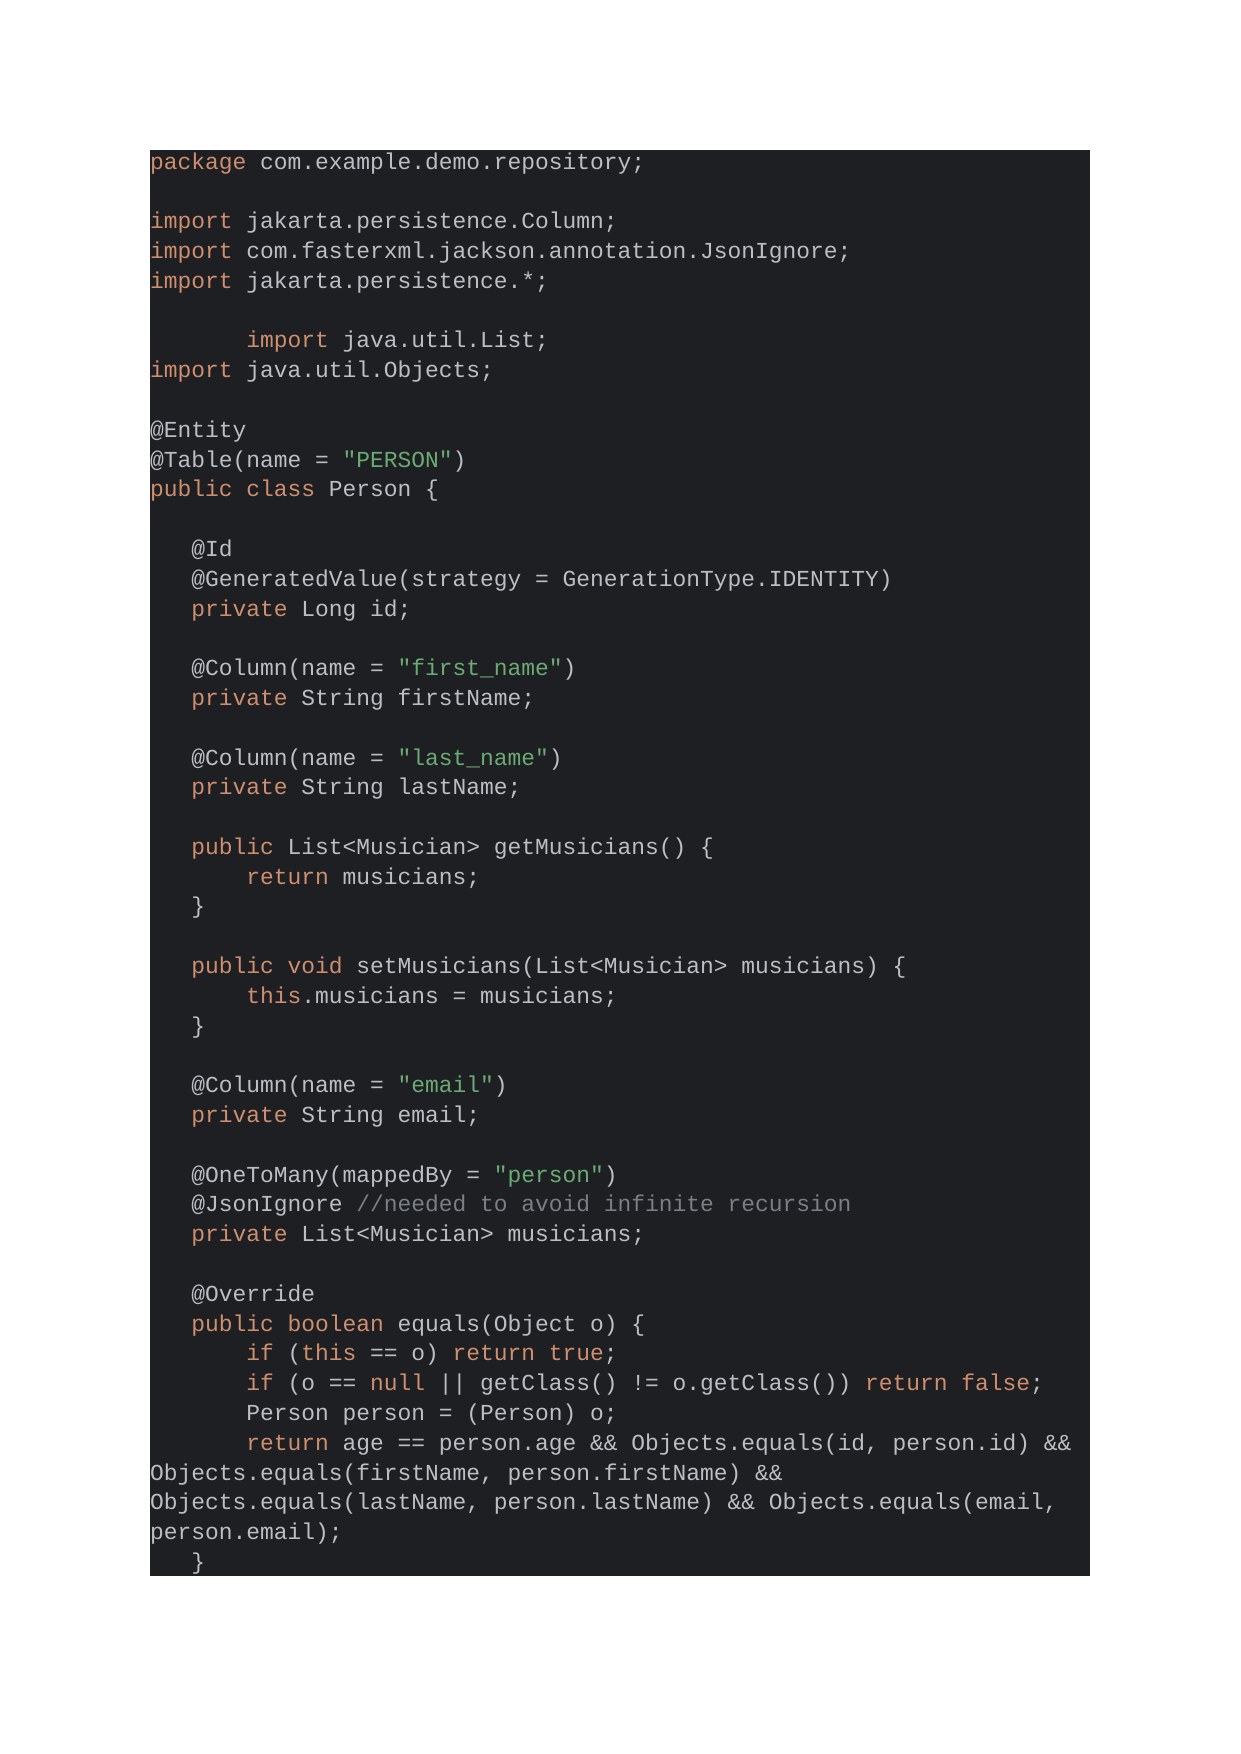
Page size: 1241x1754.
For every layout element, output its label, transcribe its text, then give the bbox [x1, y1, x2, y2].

text private String firstName; [150, 686, 1090, 712]
text import java.util.List; [150, 329, 1090, 355]
text @Id [150, 537, 1090, 563]
text } [150, 1550, 1090, 1576]
text public boolean equals(Object o) { [150, 1312, 1090, 1338]
text @Column(name = "email") [150, 1073, 1090, 1099]
text private String lastName; [150, 776, 1090, 802]
text if (this == o) return true; [150, 1342, 1090, 1368]
text @Table(name = "PERSON") [150, 448, 1090, 474]
text public void setMusicians(List<Musician> musicians) { [150, 954, 1090, 980]
text import java.util.Objects; [150, 358, 1090, 384]
text private Long id; [150, 597, 1090, 623]
text return age == person.age && Objects.equals(id, person.id) && Objects.equals(firstName, person.firstName) && Objects.equals(lastName, person.lastName) && Objects.equals(email, person.email); [150, 1431, 1090, 1546]
text this.musicians = musicians; [150, 984, 1090, 1010]
text public List<Musician> getMusicians() { [150, 835, 1090, 861]
text @Entity [150, 418, 1090, 444]
text } [150, 895, 1090, 921]
text @JsonIgnore //needed to avoid infinite recursion [150, 1193, 1090, 1219]
text import com.fasterxml.jackson.annotation.JsonIgnore; [150, 239, 1090, 265]
text return musicians; [150, 865, 1090, 891]
text @OneToMany(mappedBy = "person") [150, 1163, 1090, 1189]
text @Column(name = "first_name") [150, 656, 1090, 682]
text import jakarta.persistence.Column; [150, 209, 1090, 236]
text package com.example.demo.repository; [150, 150, 1090, 176]
text @Column(name = "last_name") [150, 746, 1090, 772]
text import jakarta.persistence.*; [150, 269, 1090, 295]
text Person person = (Person) o; [150, 1401, 1090, 1427]
text @Override [150, 1282, 1090, 1308]
text if (o == null || getClass() != o.getClass()) return false; [150, 1371, 1090, 1397]
text public class Person { [150, 478, 1090, 504]
text private List<Musician> musicians; [150, 1222, 1090, 1248]
text } [150, 1014, 1090, 1040]
text @GeneratedValue(strategy = GenerationType.IDENTITY) [150, 567, 1090, 593]
text private String email; [150, 1103, 1090, 1129]
